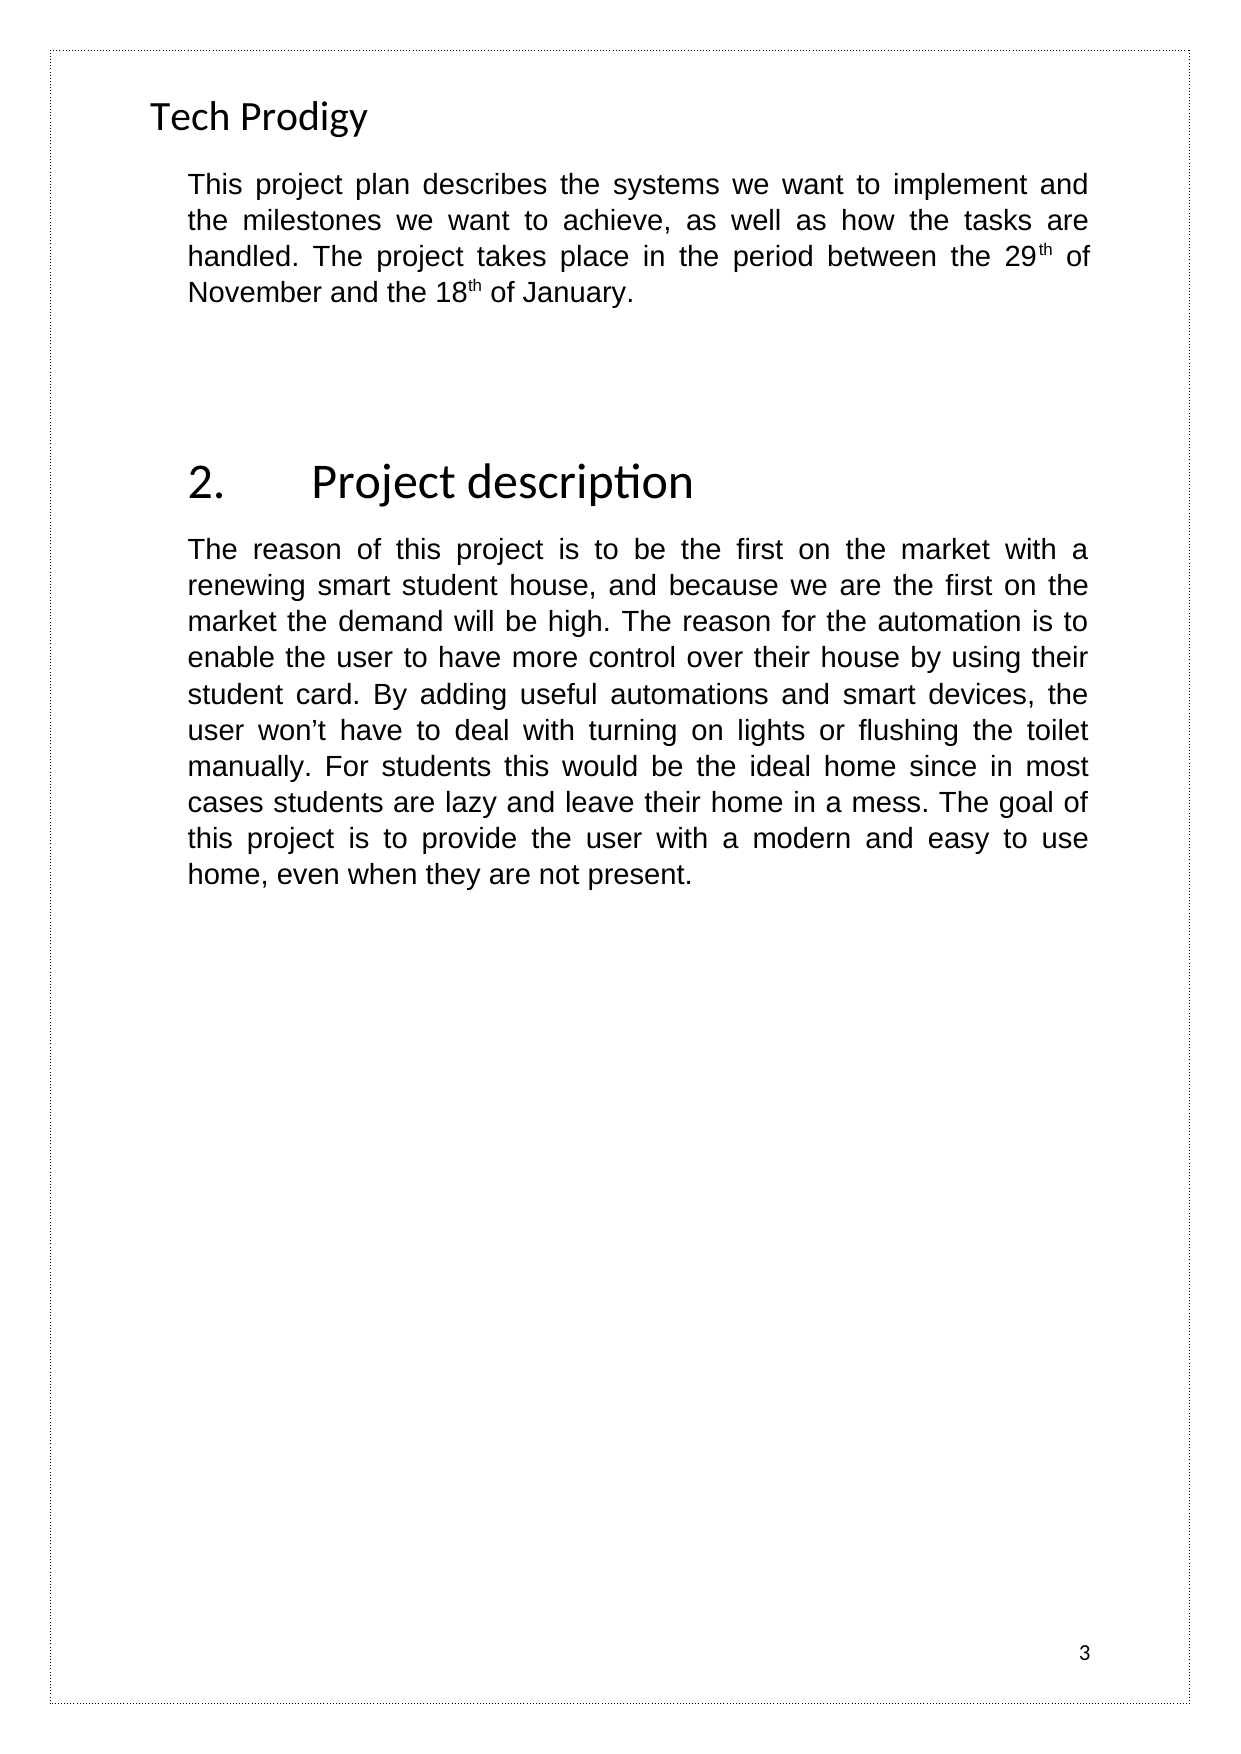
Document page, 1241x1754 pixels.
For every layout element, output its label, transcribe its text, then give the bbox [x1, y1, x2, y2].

list Project description [187, 449, 1090, 511]
text The reason of this project is to be the first on the market with a renewing smart student house, and because we are the first on the market the demand will be high. The reason for the automation is to enable the user to have more control over their house by using their student card. By adding useful automations and smart devices, the user won’t have to deal with turning on lights or flushing the toilet manually. For students this would be the ideal home since in most cases students are lazy and leave their home in a mess. The goal of this project is to provide the user with a modern and easy to use home, even when they are not present. [187, 532, 1090, 891]
text This project plan describes the systems we want to implement and the milestones we want to achieve, as well as how the tasks are handled. The project takes place in the period between the 29th of November and the 18th of January. [187, 167, 1090, 309]
